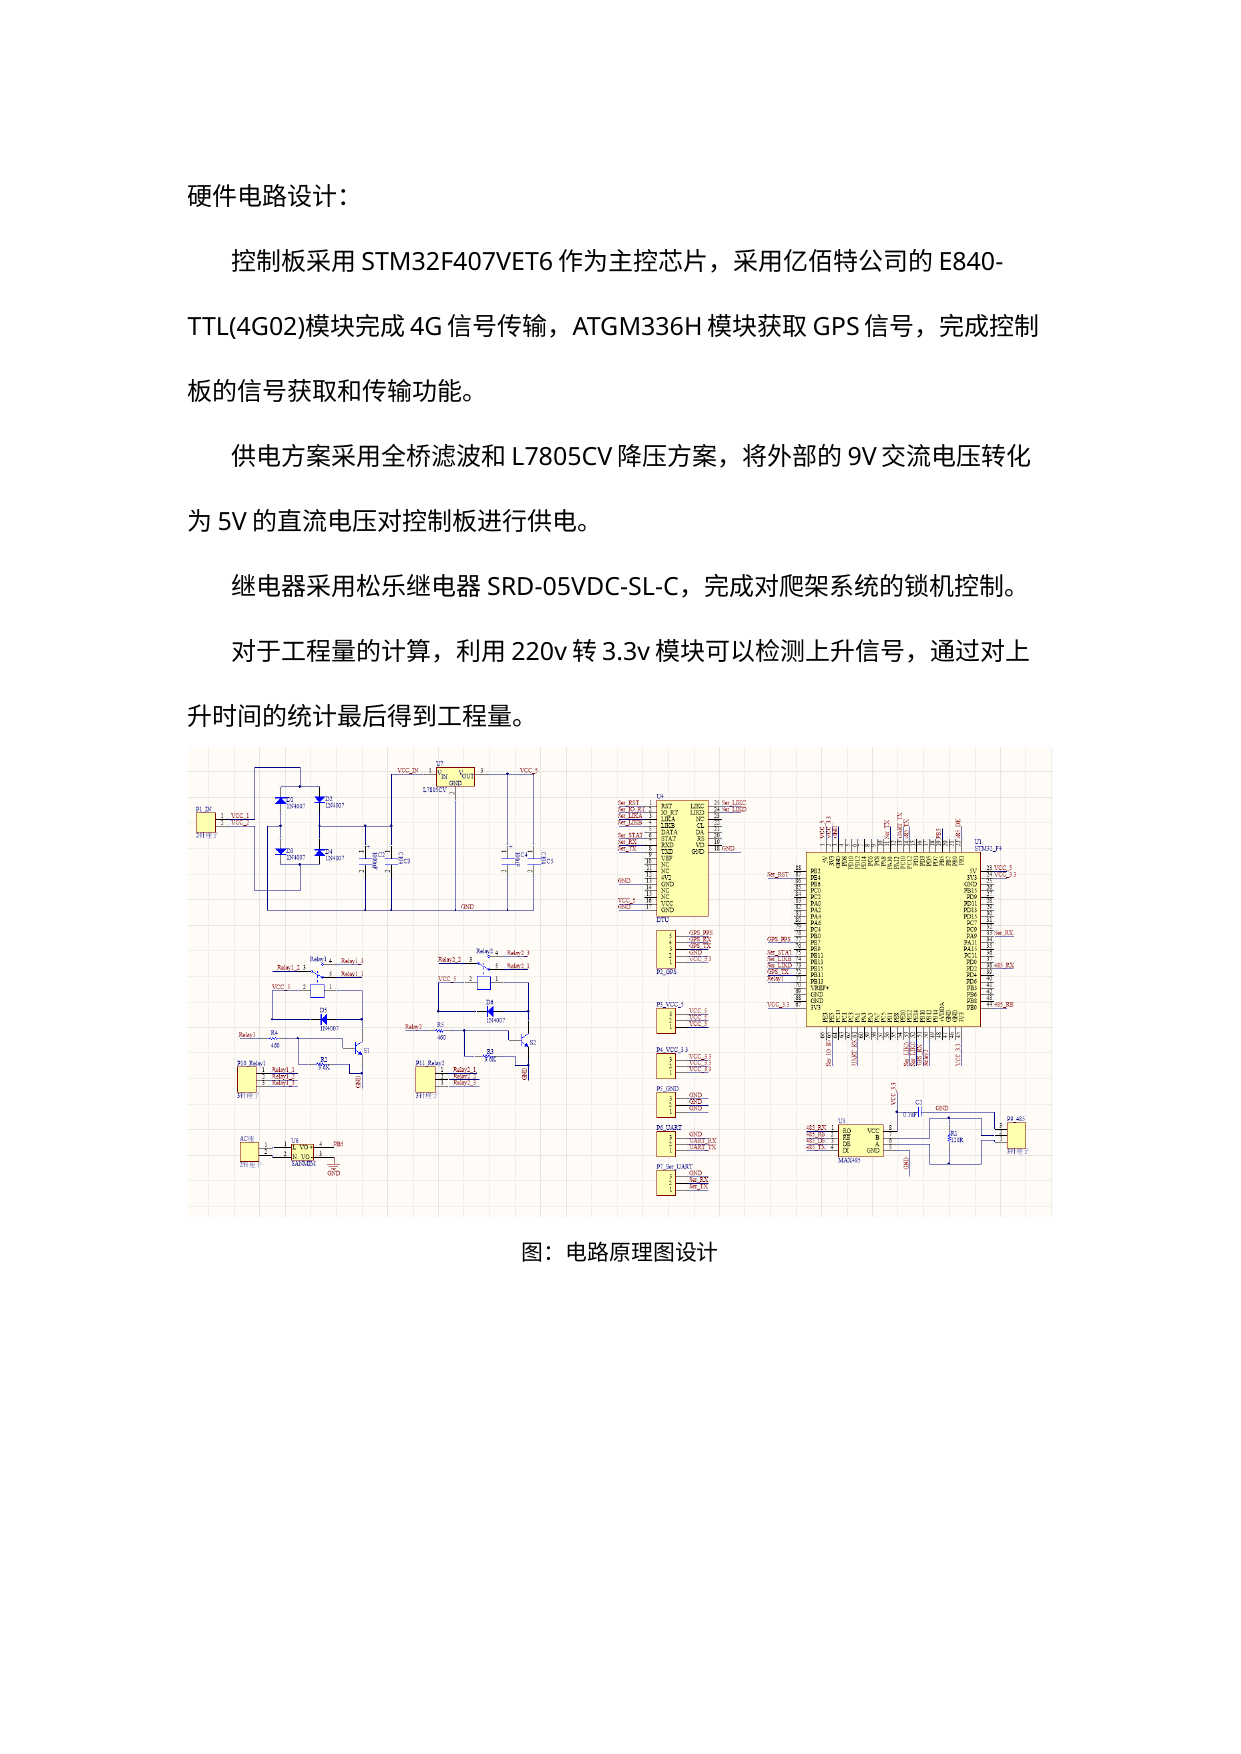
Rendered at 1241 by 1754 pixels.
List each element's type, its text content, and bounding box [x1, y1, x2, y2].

text 图：电路原理图设计 [187, 1234, 1053, 1267]
text 对于工程量的计算，利用220v转3.3v模块可以检测上升信号，通过对上升时间的统计最后得到工程量。 [187, 617, 1053, 747]
text 硬件电路设计： [187, 162, 1053, 227]
text 供电方案采用全桥滤波和L7805CV降压方案，将外部的9V交流电压转化为5V的直流电压对控制板进行供电。 [187, 422, 1053, 552]
text 控制板采用STM32F407VET6作为主控芯片，采用亿佰特公司的E840-TTL(4G02)模块完成4G信号传输，ATGM336H模块获取GPS信号，完成控制板的信号获取和传输功能。 [187, 227, 1053, 422]
text 继电器采用松乐继电器 SRD-05VDC-SL-C，完成对爬架系统的锁机控制。 [187, 552, 1053, 617]
picture [187, 747, 1053, 1217]
